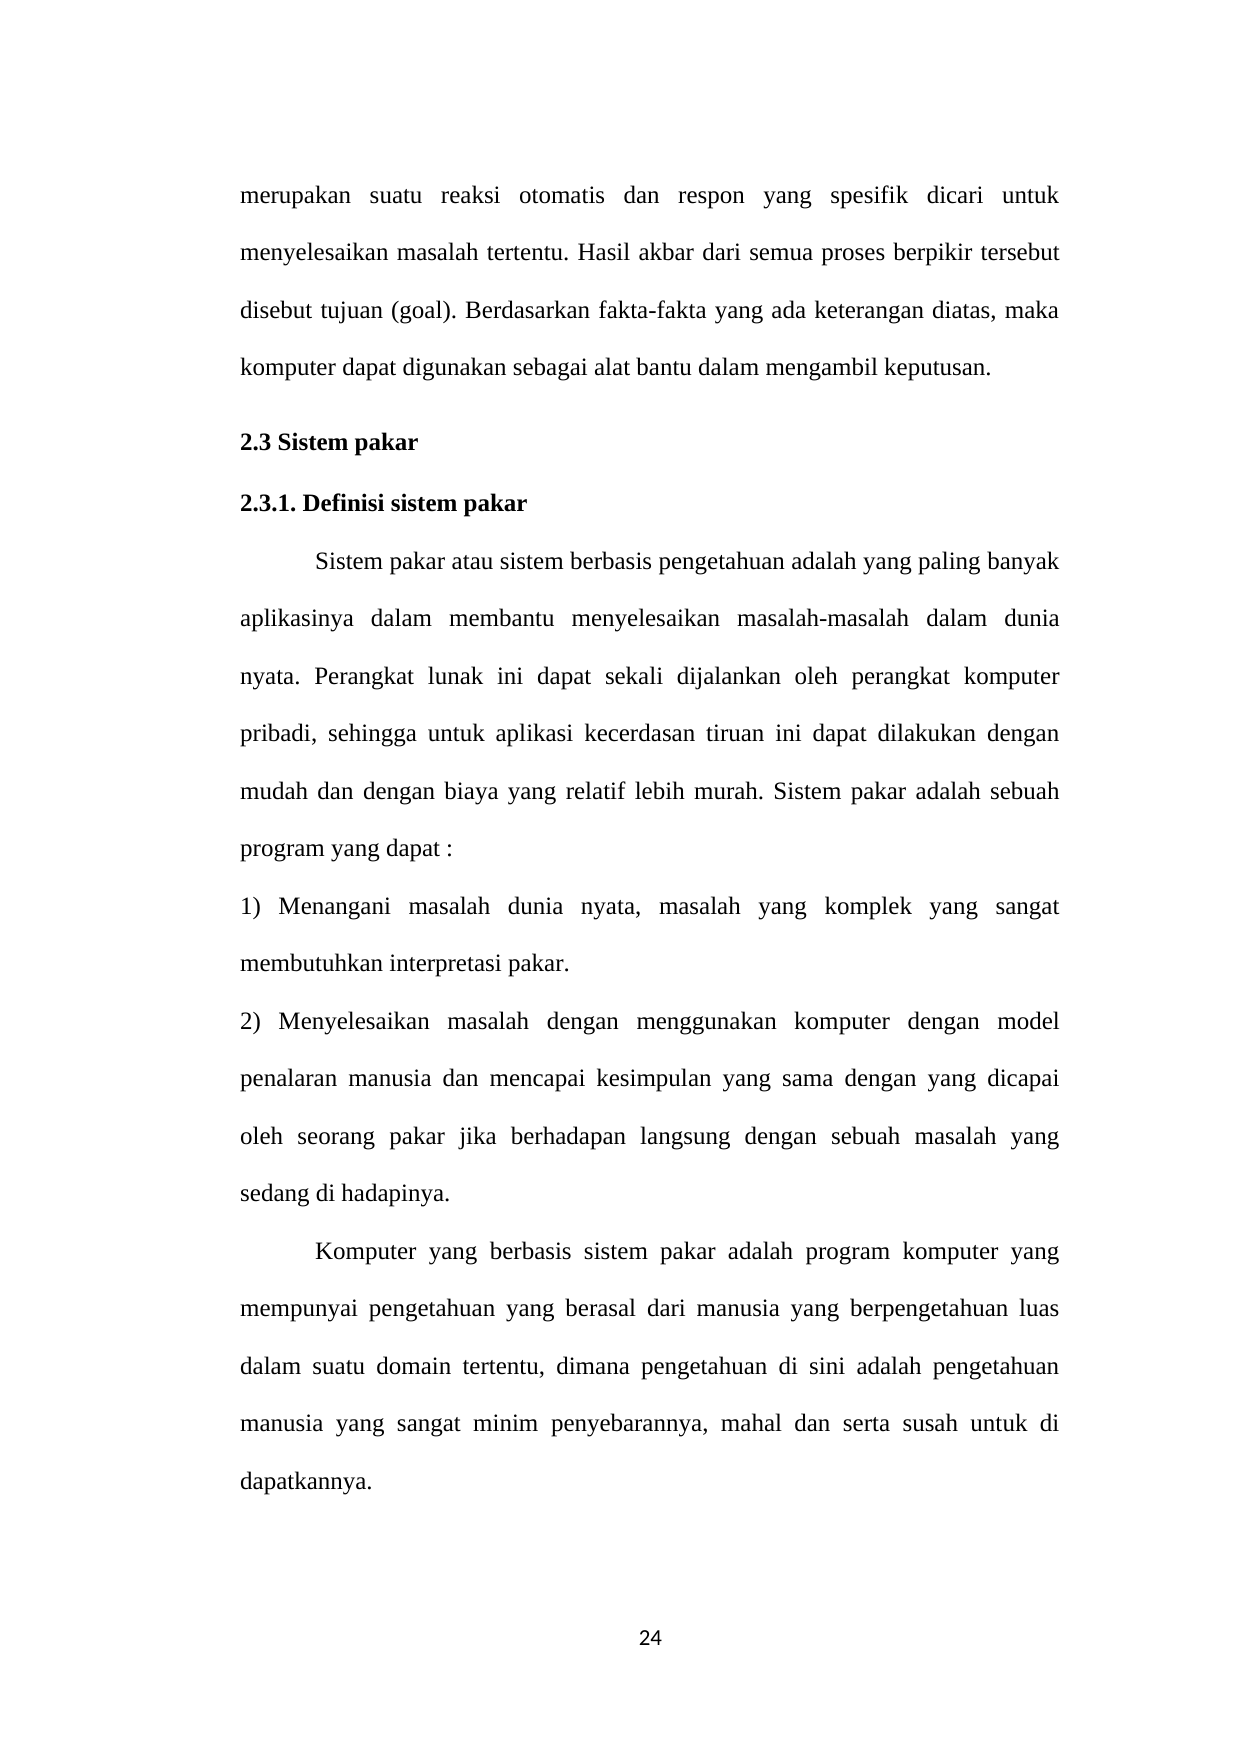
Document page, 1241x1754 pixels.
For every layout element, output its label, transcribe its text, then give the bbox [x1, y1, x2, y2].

subtitle 2.3.1. Definisi sistem pakar [240, 488, 1060, 517]
text Komputer yang berbasis sistem pakar adalah program komputer yang mempunyai pengetahuan yang berasal dari manusia yang berpengetahuan luas dalam suatu domain tertentu, dimana pengetahuan di sini adalah pengetahuan manusia yang sangat minim penyebarannya, mahal dan serta susah untuk di dapatkannya. [240, 1236, 1060, 1494]
text 2) Menyelesaikan masalah dengan menggunakan komputer dengan model penalaran manusia dan mencapai kesimpulan yang sama dengan yang dicapai oleh seorang pakar jika berhadapan langsung dengan sebuah masalah yang sedang di hadapinya. [240, 1006, 1060, 1207]
text 1) Menangani masalah dunia nyata, masalah yang komplek yang sangat membutuhkan interpretasi pakar. [240, 891, 1060, 977]
subtitle 2.3 Sistem pakar [240, 427, 1060, 455]
text Sistem pakar atau sistem berbasis pengetahuan adalah yang paling banyak aplikasinya dalam membantu menyelesaikan masalah-masalah dalam dunia nyata. Perangkat lunak ini dapat sekali dijalankan oleh perangkat komputer pribadi, sehingga untuk aplikasi kecerdasan tiruan ini dapat dilakukan dengan mudah dan dengan biaya yang relatif lebih murah. Sistem pakar adalah sebuah program yang dapat : [240, 546, 1060, 862]
